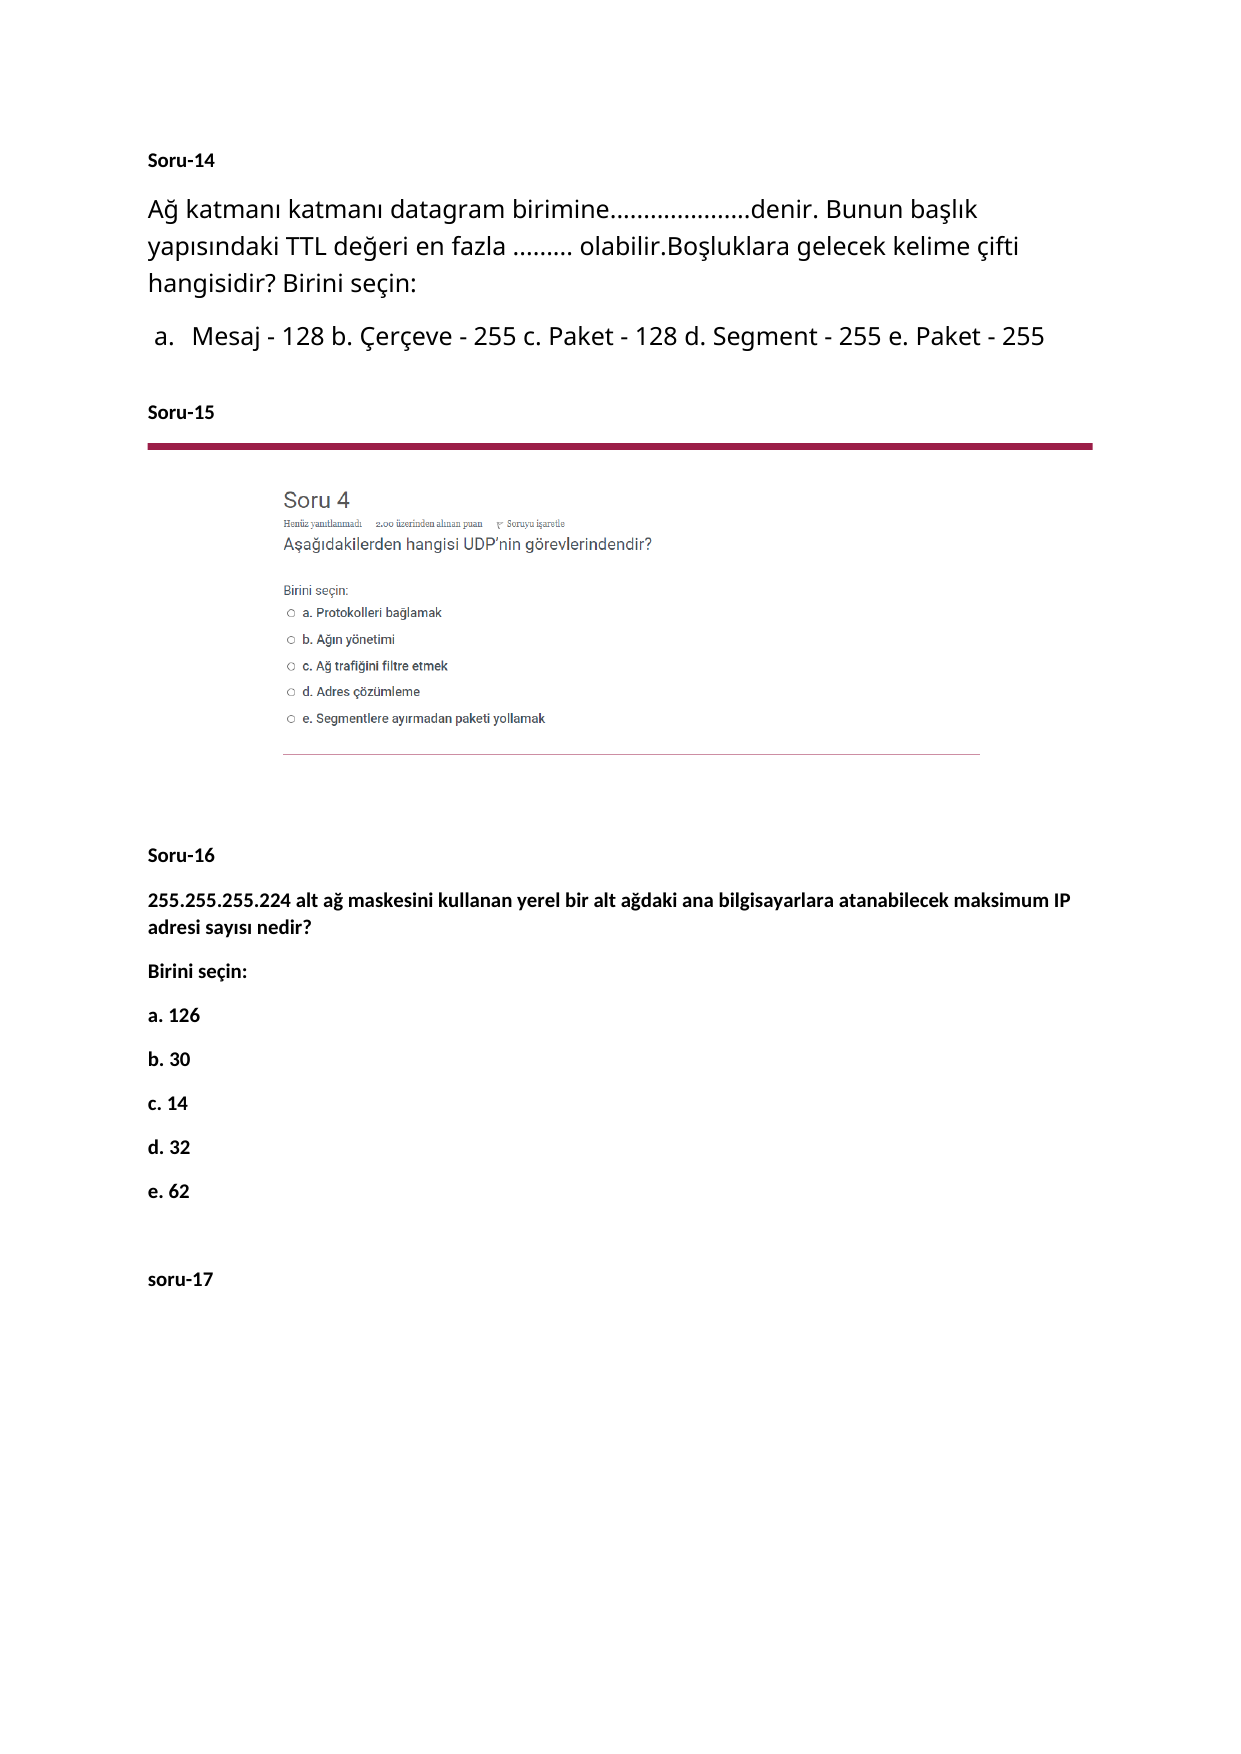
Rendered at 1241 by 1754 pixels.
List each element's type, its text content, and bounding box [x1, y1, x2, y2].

text Soru-14 [148, 148, 1093, 173]
text Soru-16 [148, 843, 1093, 868]
text c. 14 [148, 1090, 1093, 1116]
text e. 62 [148, 1178, 1093, 1204]
text Birini seçin: [148, 958, 1093, 984]
picture [147, 443, 1093, 780]
text soru-17 [148, 1267, 1093, 1292]
text 255.255.255.224 alt ağ maskesini kullanan yerel bir alt ağdaki ana bilgisayarlara atanabilecek maksimum IP adresi sayısı nedir? [148, 887, 1093, 939]
text d. 32 [148, 1134, 1093, 1160]
text b. 30 [148, 1046, 1093, 1072]
text a. 126 [148, 1002, 1093, 1028]
list Mesaj - 128 b. Çerçeve - 255 c. Paket - 128 d. Segment - 255 e. Paket - 255 [154, 319, 1093, 353]
text Ağ katmanı katmanı datagram birimine.....................denir. Bunun başlık yapısındaki TTL değeri en fazla ......... olabilir.Boşluklara gelecek kelime çifti hangisidir? Birini seçin: [148, 192, 1093, 299]
text Soru-15 [148, 399, 1093, 425]
